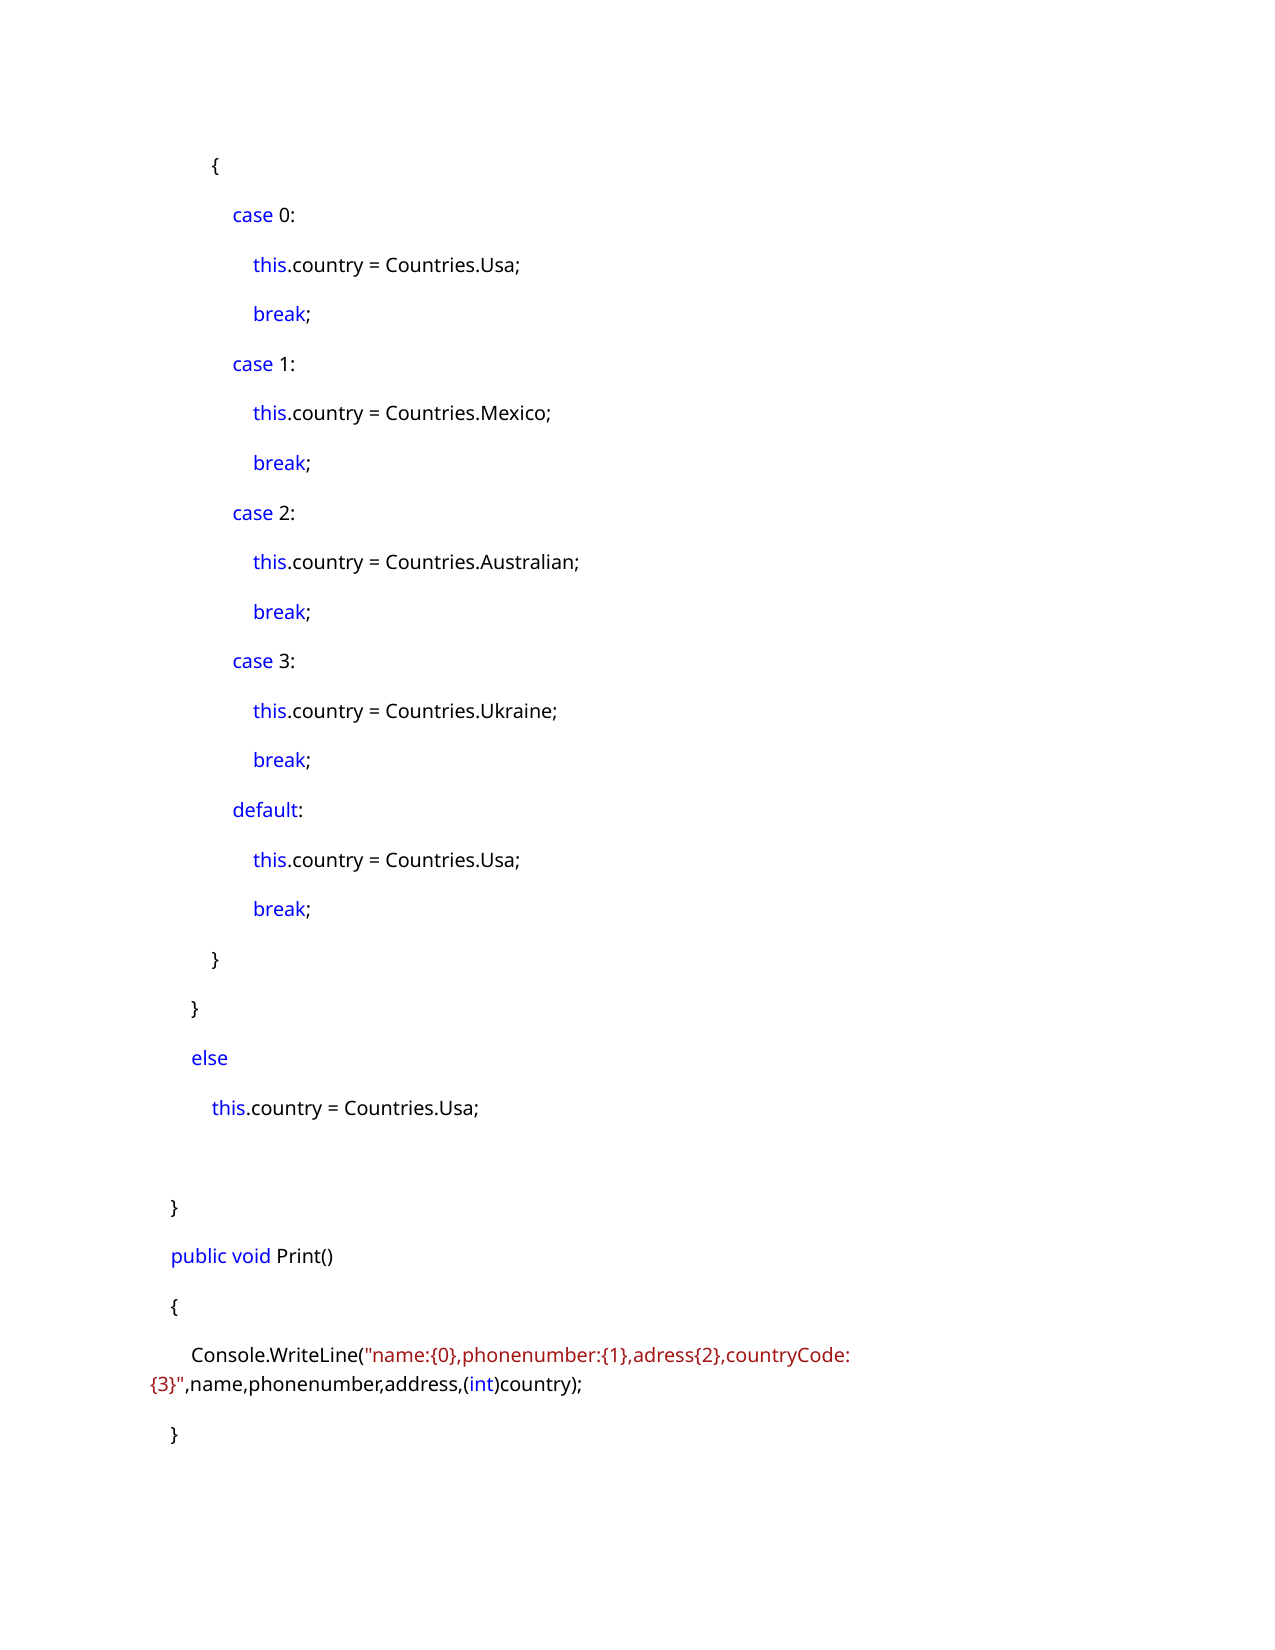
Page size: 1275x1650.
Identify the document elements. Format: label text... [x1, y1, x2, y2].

text } [150, 993, 1125, 1022]
text default: [150, 794, 1125, 823]
text } [150, 1418, 1125, 1447]
text public void Print() [150, 1241, 1125, 1269]
text case 2: [150, 497, 1125, 526]
text this.country = Countries.Usa; [150, 1092, 1125, 1121]
text { [150, 150, 1125, 179]
text break; [150, 299, 1125, 327]
text break; [150, 596, 1125, 625]
text this.country = Countries.Usa; [150, 249, 1125, 278]
text this.country = Countries.Usa; [150, 844, 1125, 873]
text this.country = Countries.Mexico; [150, 398, 1125, 427]
text break; [150, 745, 1125, 774]
text case 3: [150, 646, 1125, 674]
text break; [150, 894, 1125, 922]
text this.country = Countries.Ukraine; [150, 695, 1125, 724]
text this.country = Countries.Australian; [150, 547, 1125, 575]
text else [150, 1042, 1125, 1071]
text Console.WriteLine("name:{0},phonenumber:{1},adress{2},countryCode:{3}",name,phonenumber,address,(int)country); [150, 1340, 1125, 1397]
text break; [150, 447, 1125, 476]
text } [150, 1191, 1125, 1220]
text case 1: [150, 348, 1125, 377]
text { [150, 1290, 1125, 1319]
text case 0: [150, 199, 1125, 228]
text } [150, 943, 1125, 972]
